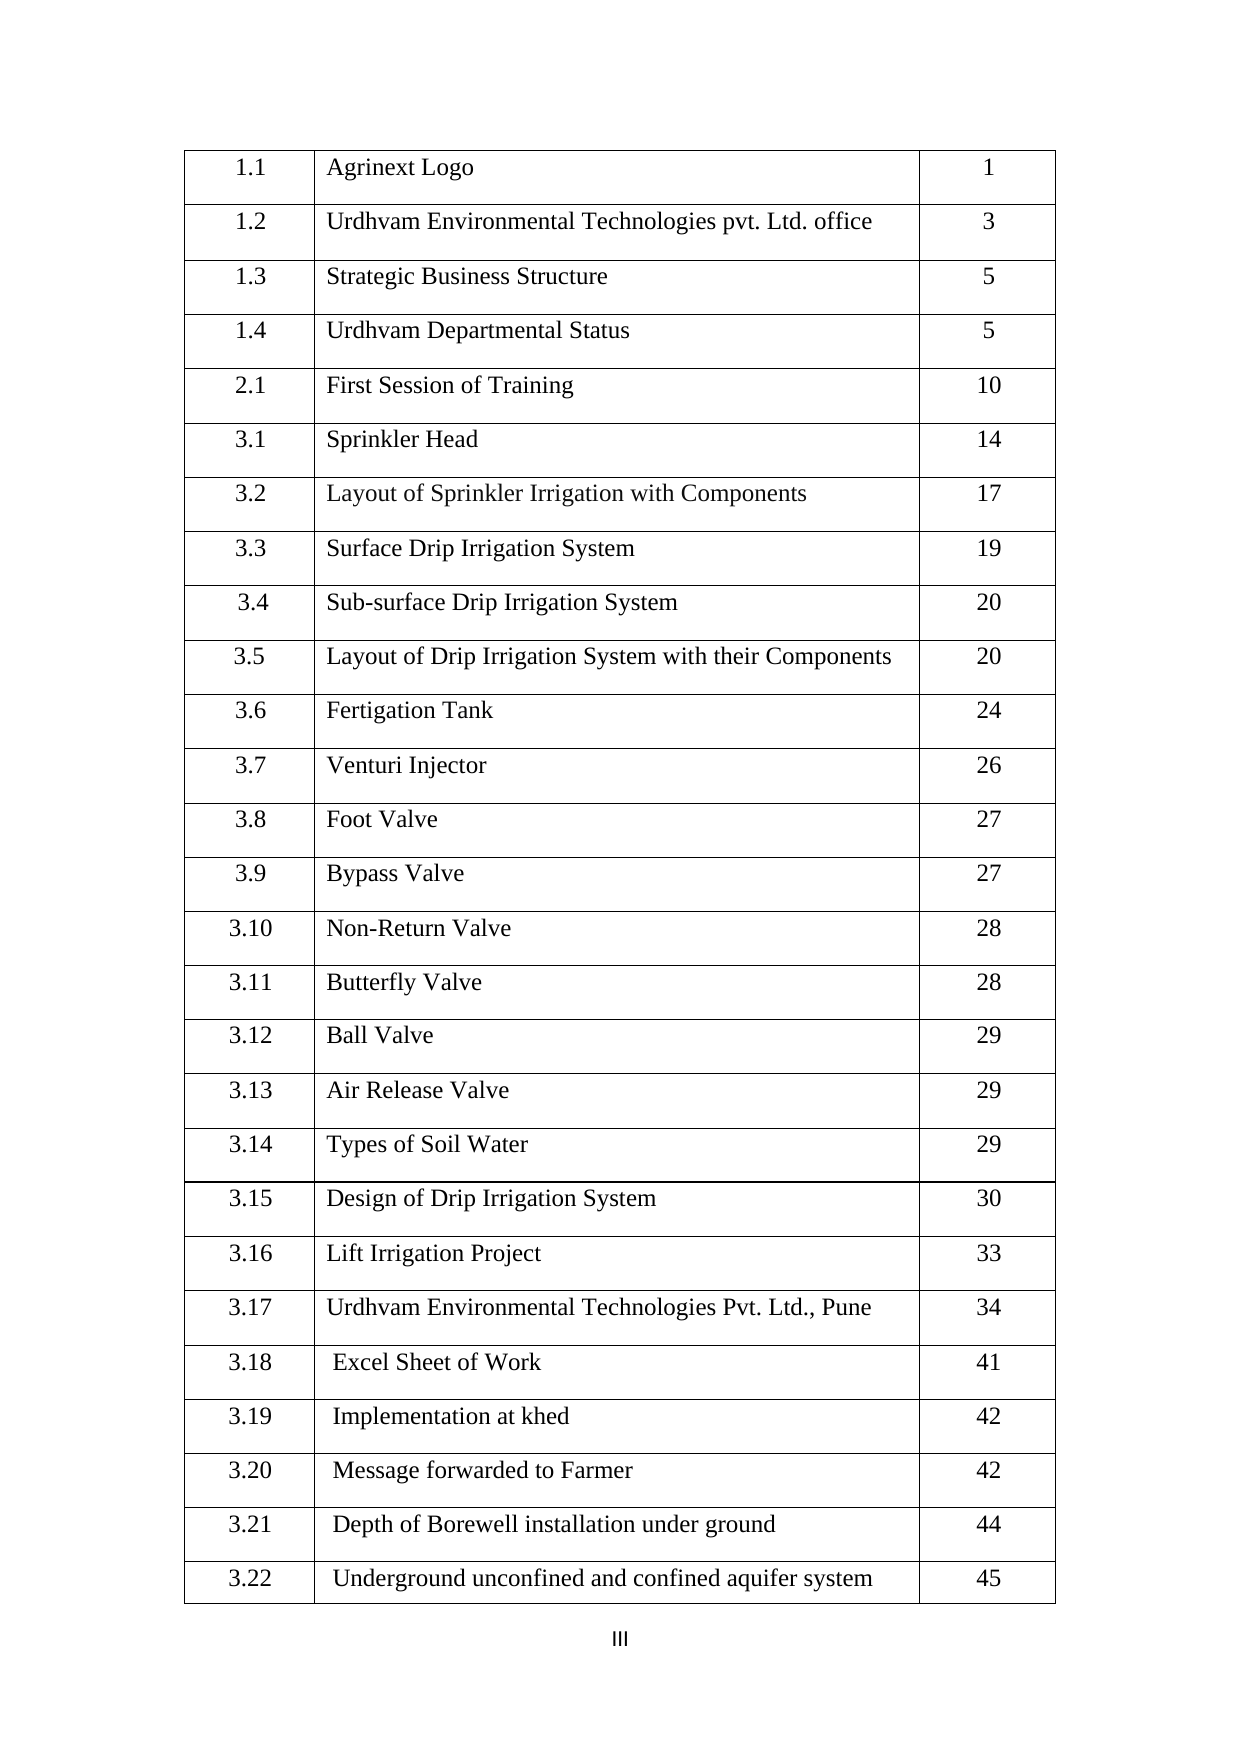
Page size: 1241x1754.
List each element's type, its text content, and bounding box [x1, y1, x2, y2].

table_cell 3.16 [185, 1237, 314, 1290]
table_cell Depth of Borewell installation under ground [315, 1508, 919, 1561]
table_cell Strategic Business Structure [315, 261, 919, 314]
table_cell Layout of Sprinkler Irrigation with Components [315, 478, 919, 531]
table_cell 1 [920, 151, 1055, 204]
table_cell Bypass Valve [315, 858, 919, 911]
table_cell 28 [920, 966, 1055, 1019]
table_cell 3.10 [185, 912, 314, 965]
table_cell Lift Irrigation Project [315, 1237, 919, 1290]
table_cell 34 [920, 1291, 1055, 1345]
table_cell 3.17 [185, 1291, 314, 1345]
table_cell Foot Valve [315, 804, 919, 857]
table_cell 3.7 [185, 749, 314, 802]
table_cell 1.3 [185, 261, 314, 314]
table_cell 28 [920, 912, 1055, 965]
table_cell 29 [920, 1020, 1055, 1073]
table_cell Urdhvam Environmental Technologies Pvt. Ltd., Pune [315, 1291, 919, 1345]
table_cell 29 [920, 1129, 1055, 1181]
table_cell 3.18 [185, 1346, 314, 1399]
table_cell 42 [920, 1400, 1055, 1453]
table_cell Butterfly Valve [315, 966, 919, 1019]
table_cell Design of Drip Irrigation System [315, 1183, 919, 1236]
table_cell First Session of Training [315, 369, 919, 422]
table_cell 29 [920, 1074, 1055, 1127]
table_cell 3.4 [185, 586, 314, 639]
table_cell 3.15 [185, 1183, 314, 1236]
table_cell Sub-surface Drip Irrigation System [315, 586, 919, 639]
table_cell 3.9 [185, 858, 314, 911]
table_cell 3 [920, 205, 1055, 259]
table_cell 20 [920, 641, 1055, 694]
table_cell 10 [920, 369, 1055, 422]
table_cell 3.13 [185, 1074, 314, 1127]
table_cell Excel Sheet of Work [315, 1346, 919, 1399]
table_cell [315, 1562, 919, 1603]
table_cell 45 [920, 1562, 1055, 1603]
table_cell 41 [920, 1346, 1055, 1399]
table_cell 1.4 [185, 315, 314, 368]
table_cell Types of Soil Water [315, 1129, 919, 1181]
table_cell 3.11 [185, 966, 314, 1019]
table_cell 3.21 [185, 1508, 314, 1561]
table_cell 26 [920, 749, 1055, 802]
table_cell Urdhvam Departmental Status [315, 315, 919, 368]
table_cell Venturi Injector [315, 749, 919, 802]
table_cell 3.8 [185, 804, 314, 857]
table_cell 5 [920, 261, 1055, 314]
table_cell 3.3 [185, 532, 314, 585]
table_cell Urdhvam Environmental Technologies pvt. Ltd. office [315, 205, 919, 259]
table_cell Fertigation Tank [315, 695, 919, 748]
table_cell 5 [920, 315, 1055, 368]
table_cell Surface Drip Irrigation System [315, 532, 919, 585]
table_cell 3.14 [185, 1129, 314, 1181]
table_cell 3.1 [185, 424, 314, 477]
table_cell 2.1 [185, 369, 314, 422]
table_cell 3.2 [185, 478, 314, 531]
table_cell Agrinext Logo [315, 151, 919, 204]
table_cell Ball Valve [315, 1020, 919, 1073]
table_cell Air Release Valve [315, 1074, 919, 1127]
table_cell 27 [920, 858, 1055, 911]
table_cell 3.22 [185, 1562, 314, 1603]
table_cell 42 [920, 1454, 1055, 1507]
table_cell 1.1 [185, 151, 314, 204]
table_cell 3.20 [185, 1454, 314, 1507]
table_cell 3.5 [185, 641, 314, 694]
table_cell 17 [920, 478, 1055, 531]
table_cell Message forwarded to Farmer [315, 1454, 919, 1507]
table_cell 20 [920, 586, 1055, 639]
table_cell 1.2 [185, 205, 314, 259]
table_cell Sprinkler Head [315, 424, 919, 477]
table_cell 3.12 [185, 1020, 314, 1073]
table_cell 27 [920, 804, 1055, 857]
table_cell 44 [920, 1508, 1055, 1561]
table_cell 3.6 [185, 695, 314, 748]
table_cell Non-Return Valve [315, 912, 919, 965]
table_cell 24 [920, 695, 1055, 748]
table_cell 30 [920, 1183, 1055, 1236]
table_cell 19 [920, 532, 1055, 585]
table_cell Layout of Drip Irrigation System with their Components [315, 641, 919, 694]
table_cell 14 [920, 424, 1055, 477]
table_cell 33 [920, 1237, 1055, 1290]
table_cell Implementation at khed [315, 1400, 919, 1453]
table_cell 3.19 [185, 1400, 314, 1453]
